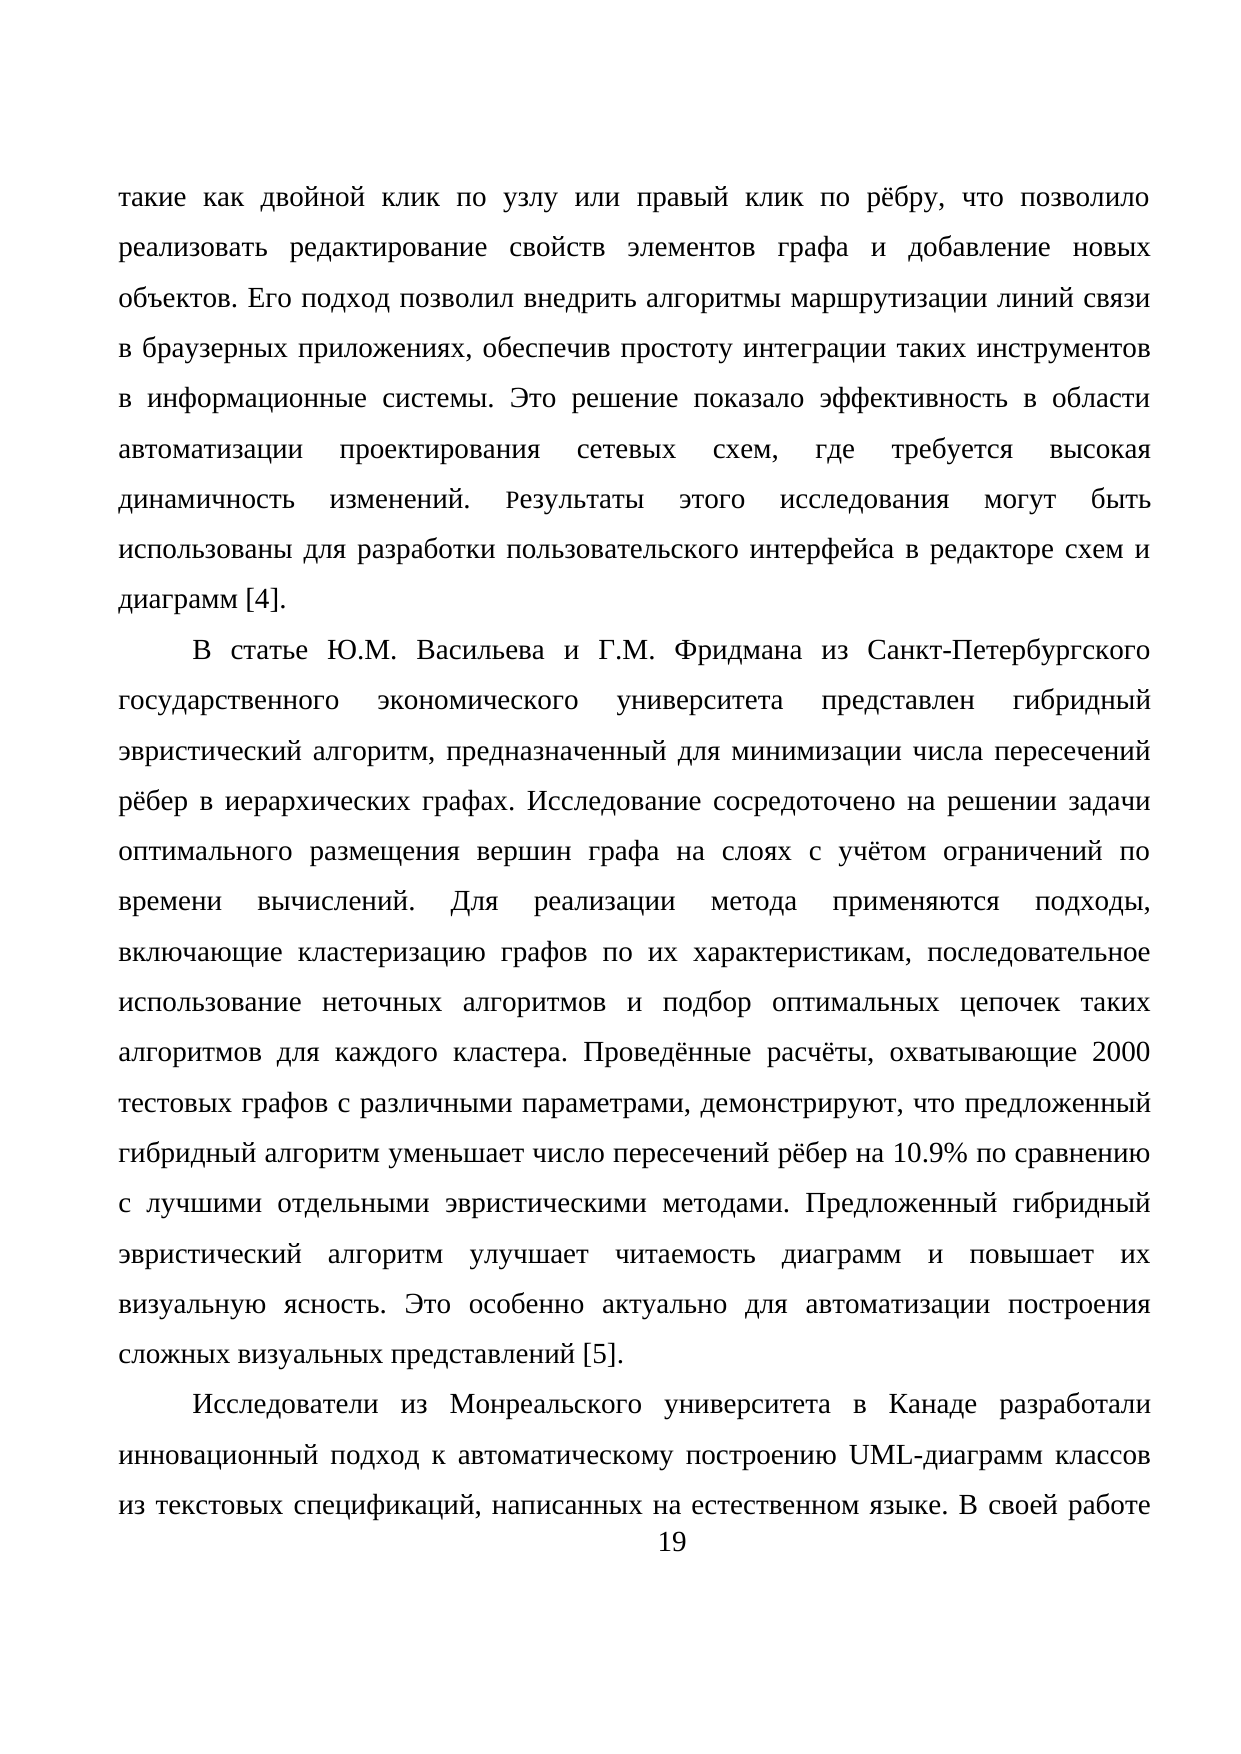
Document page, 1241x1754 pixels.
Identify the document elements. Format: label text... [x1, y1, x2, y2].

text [118, 1387, 1152, 1521]
text В статье Ю.М. Васильева и Г.М. Фридмана из Санкт-Петербургского государственного экономического университета представлен гибридный эвристический алгоритм, предназначенный для минимизации числа пересечений рёбер в иерархических графах. Исследование сосредоточено на решении задачи оптимального размещения вершин графа на слоях с учётом ограничений по времени вычислений. Для реализации метода применяются подходы, включающие кластеризацию графов по их характеристикам, последовательное использование неточных алгоритмов и подбор оптимальных цепочек таких алгоритмов для каждого кластера. Проведённые расчёты, охватывающие 2000 тестовых графов с различными параметрами, демонстрируют, что предложенный гибридный алгоритм уменьшает число пересечений рёбер на 10.9% по сравнению с лучшими отдельными эвристическими методами. Предложенный гибридный эвристический алгоритм улучшает читаемость диаграмм и повышает их визуальную ясность. Это особенно актуально для автоматизации построения сложных визуальных представлений [5]. [118, 632, 1152, 1370]
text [118, 179, 1152, 615]
